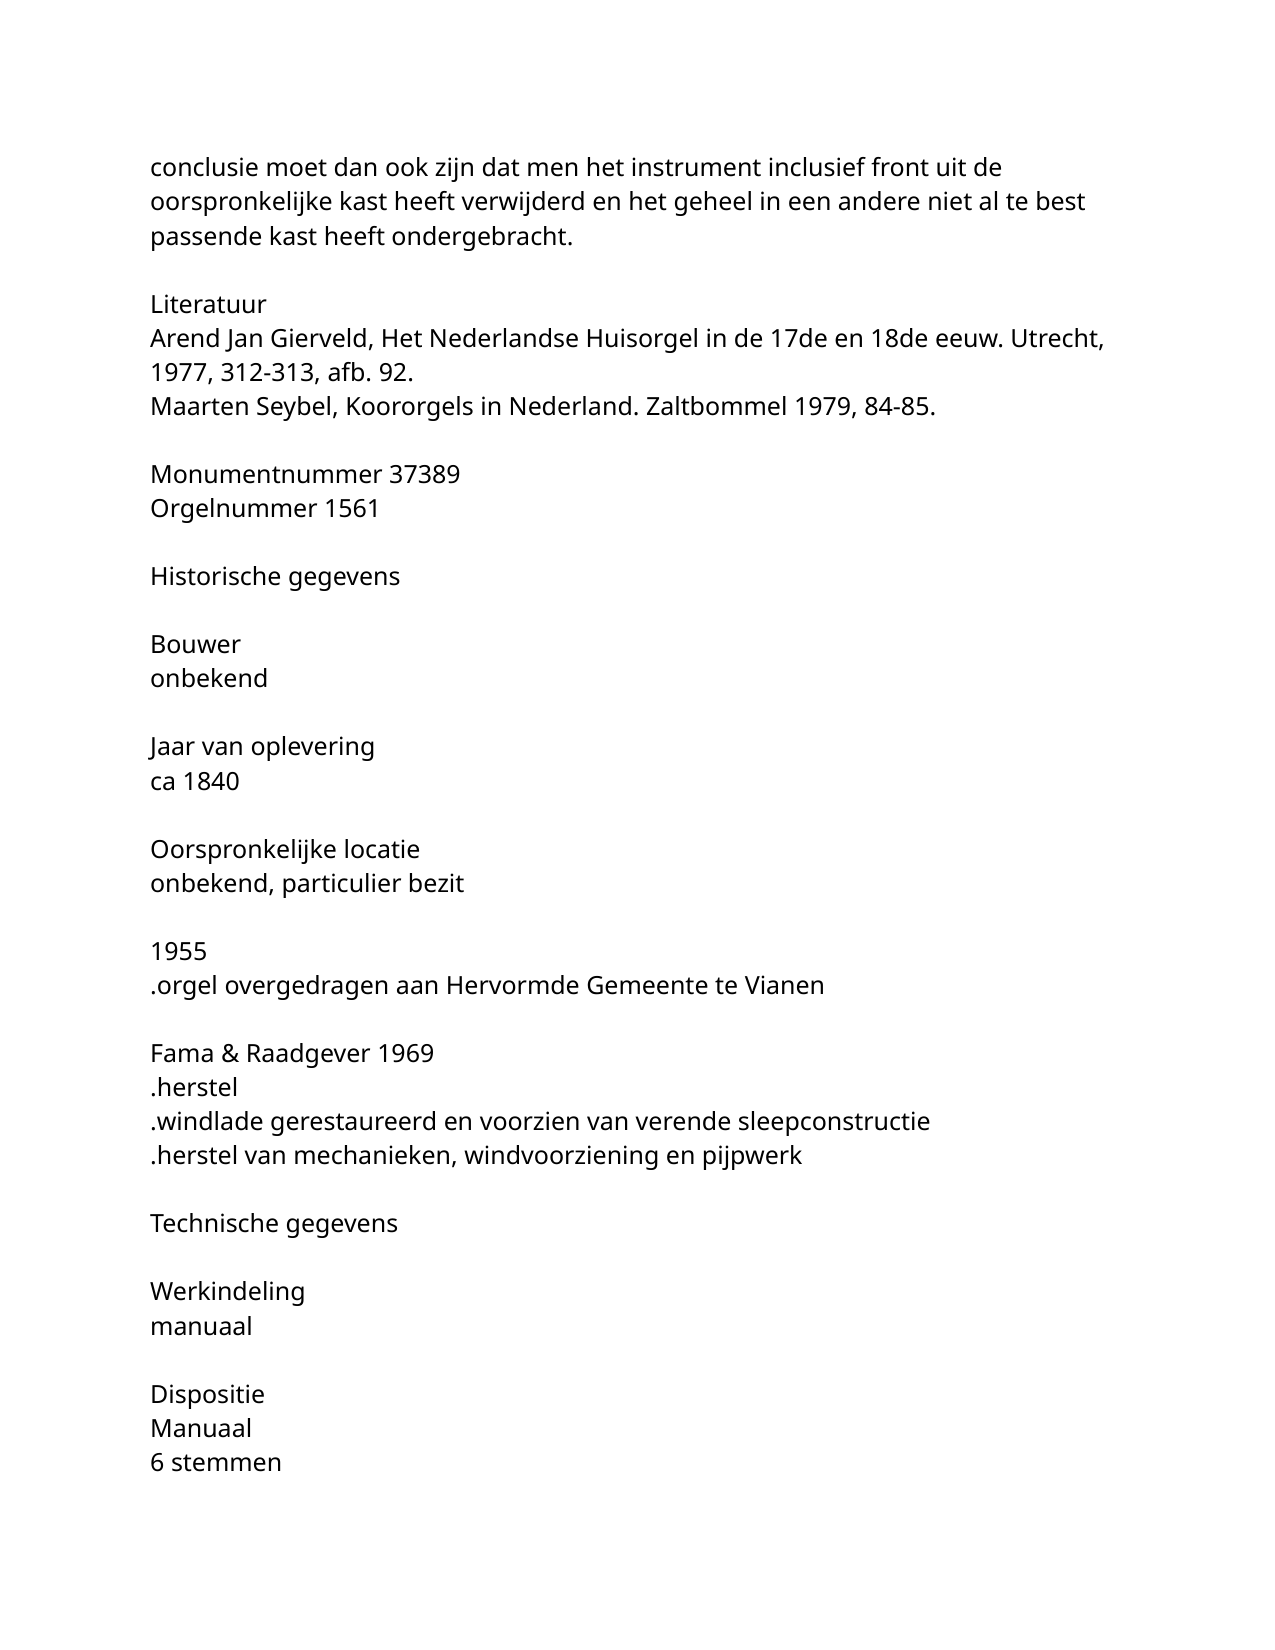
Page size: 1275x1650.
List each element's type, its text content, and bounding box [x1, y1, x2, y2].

text onbekend [150, 661, 1125, 695]
text Literatuur [150, 286, 1125, 320]
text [150, 150, 1125, 252]
text Historische gegevens [150, 559, 1125, 593]
text manuaal [150, 1308, 1125, 1342]
text Monumentnummer 37389 [150, 457, 1125, 491]
text Fama & Raadgever 1969 [150, 1036, 1125, 1070]
text Technische gegevens [150, 1206, 1125, 1240]
text Oorspronkelijke locatie [150, 831, 1125, 865]
text 1955 [150, 933, 1125, 967]
text .orgel overgedragen aan Hervormde Gemeente te Vianen [150, 967, 1125, 1002]
text .herstel van mechanieken, windvoorziening en pijpwerk [150, 1138, 1125, 1172]
text Arend Jan Gierveld, Het Nederlandse Huisorgel in de 17de en 18de eeuw. Utrecht, 1977, 312-313, afb. 92. [150, 320, 1125, 388]
text .herstel [150, 1070, 1125, 1104]
text ca 1840 [150, 763, 1125, 797]
text Werkindeling [150, 1274, 1125, 1308]
text Manuaal [150, 1410, 1125, 1444]
text 6 stemmen [150, 1444, 1125, 1478]
text Maarten Seybel, Koororgels in Nederland. Zaltbommel 1979, 84-85. [150, 388, 1125, 422]
text Orgelnummer 1561 [150, 491, 1125, 525]
text Jaar van oplevering [150, 729, 1125, 763]
text onbekend, particulier bezit [150, 865, 1125, 899]
text Dispositie [150, 1376, 1125, 1410]
text Bouwer [150, 627, 1125, 661]
text .windlade gerestaureerd en voorzien van verende sleepconstructie [150, 1104, 1125, 1138]
